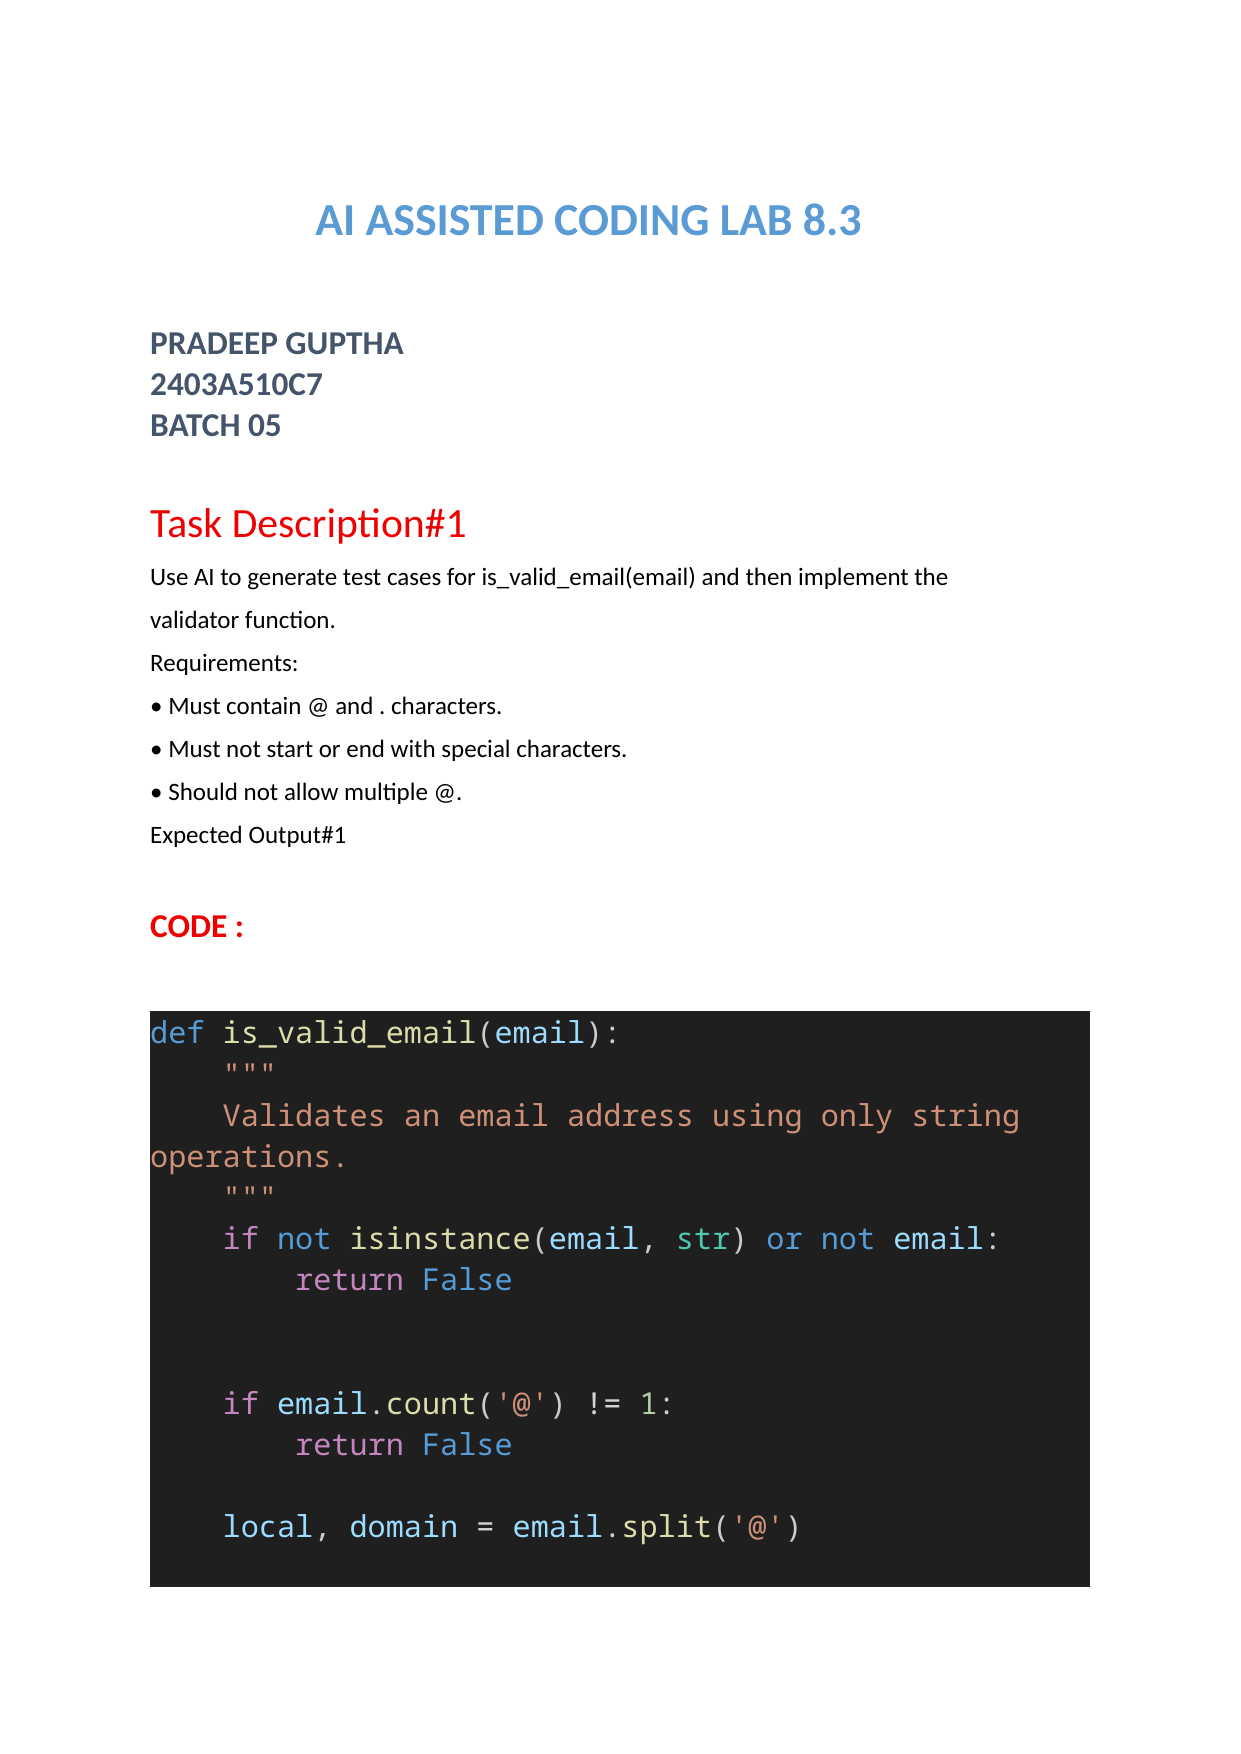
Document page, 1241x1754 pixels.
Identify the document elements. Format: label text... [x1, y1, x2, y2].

text • Should not allow multiple @. [150, 776, 1090, 806]
text AI ASSISTED CODING LAB 8.3 [150, 191, 1090, 246]
text Validates an email address using only string operations. [150, 1094, 1090, 1176]
text • Must not start or end with special characters. [150, 733, 1090, 763]
text Requirements: [150, 647, 1090, 677]
text Expected Output#1 [150, 819, 1090, 849]
text PRADEEP GUPTHA 2403A510C7 BATCH 05 [150, 322, 1090, 444]
text if email.count('@') != 1: [150, 1382, 1090, 1423]
text def is_valid_email(email): [150, 1011, 1090, 1053]
text """ [150, 1053, 1090, 1094]
text return False [150, 1423, 1090, 1464]
text Use AI to generate test cases for is_valid_email(email) and then implement the [150, 561, 1090, 591]
text Task Description#1 [150, 497, 1090, 548]
text if not isinstance(email, str) or not email: [150, 1217, 1090, 1258]
text return False [150, 1258, 1090, 1299]
text validator function. [150, 604, 1090, 634]
text """ [150, 1176, 1090, 1217]
text CODE : [150, 905, 1090, 946]
text local, domain = email.split('@') [150, 1505, 1090, 1546]
text • Must contain @ and . characters. [150, 690, 1090, 720]
